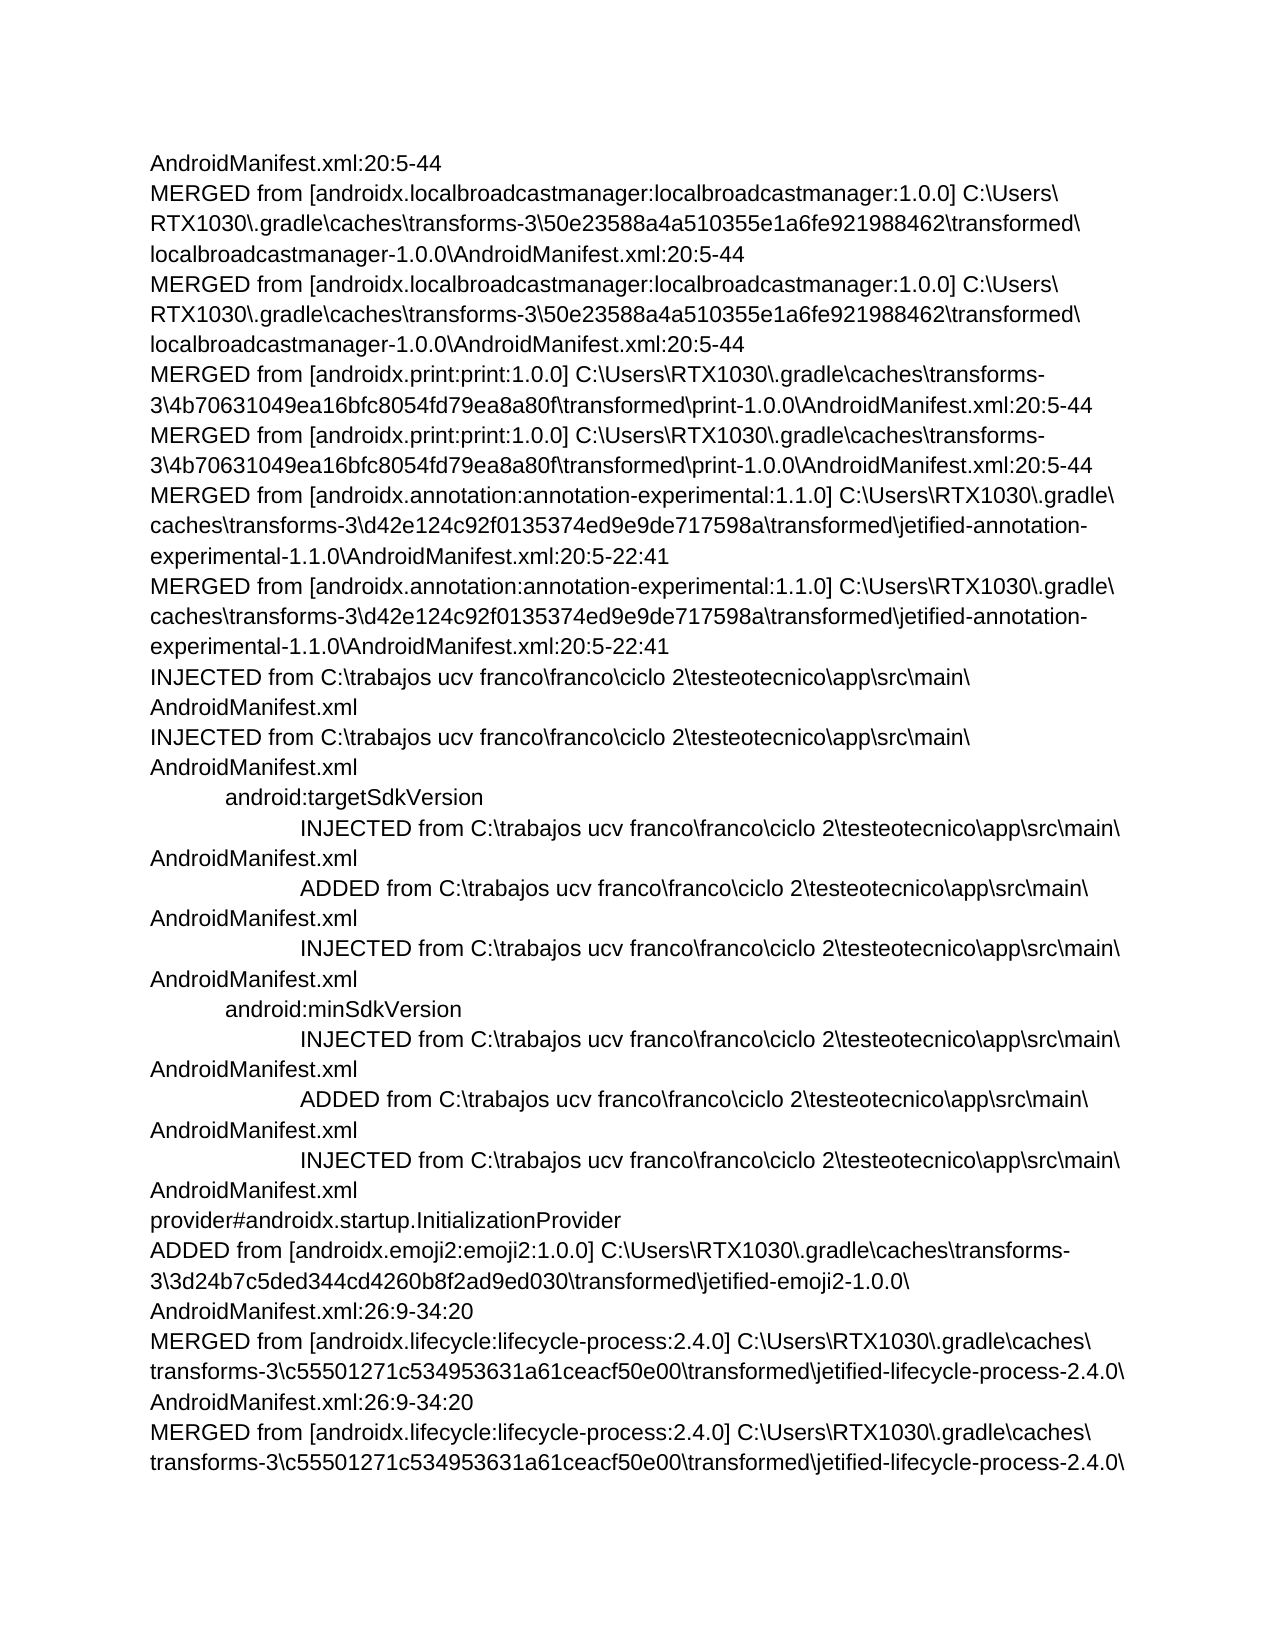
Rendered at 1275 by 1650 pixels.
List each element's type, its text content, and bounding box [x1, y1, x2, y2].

text ADDED from [androidx.emoji2:emoji2:1.0.0] C:\Users\RTX1030\.gradle\caches\transforms-3\3d24b7c5ded344cd4260b8f2ad9ed030\transformed\jetified-emoji2-1.0.0\AndroidManifest.xml:26:9-34:20 [150, 1237, 1125, 1324]
text android:minSdkVersion [150, 996, 1125, 1022]
text MERGED from [androidx.print:print:1.0.0] C:\Users\RTX1030\.gradle\caches\transforms-3\4b70631049ea16bfc8054fd79ea8a80f\transformed\print-1.0.0\AndroidManifest.xml:20:5-44 [150, 361, 1125, 418]
text INJECTED from C:\trabajos ucv franco\franco\ciclo 2\testeotecnico\app\src\main\AndroidManifest.xml [150, 814, 1125, 871]
text INJECTED from C:\trabajos ucv franco\franco\ciclo 2\testeotecnico\app\src\main\AndroidManifest.xml [150, 1026, 1125, 1083]
text MERGED from [androidx.print:print:1.0.0] C:\Users\RTX1030\.gradle\caches\transforms-3\4b70631049ea16bfc8054fd79ea8a80f\transformed\print-1.0.0\AndroidManifest.xml:20:5-44 [150, 422, 1125, 478]
text INJECTED from C:\trabajos ucv franco\franco\ciclo 2\testeotecnico\app\src\main\AndroidManifest.xml [150, 1147, 1125, 1203]
text ADDED from C:\trabajos ucv franco\franco\ciclo 2\testeotecnico\app\src\main\AndroidManifest.xml [150, 1086, 1125, 1143]
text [150, 150, 1125, 176]
text INJECTED from C:\trabajos ucv franco\franco\ciclo 2\testeotecnico\app\src\main\AndroidManifest.xml [150, 663, 1125, 720]
text MERGED from [androidx.annotation:annotation-experimental:1.1.0] C:\Users\RTX1030\.gradle\caches\transforms-3\d42e124c92f0135374ed9e9de717598a\transformed\jetified-annotation-experimental-1.1.0\AndroidManifest.xml:20:5-22:41 [150, 573, 1125, 660]
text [150, 1419, 1125, 1475]
text INJECTED from C:\trabajos ucv franco\franco\ciclo 2\testeotecnico\app\src\main\AndroidManifest.xml [150, 935, 1125, 992]
text ADDED from C:\trabajos ucv franco\franco\ciclo 2\testeotecnico\app\src\main\AndroidManifest.xml [150, 875, 1125, 932]
text INJECTED from C:\trabajos ucv franco\franco\ciclo 2\testeotecnico\app\src\main\AndroidManifest.xml [150, 724, 1125, 781]
text MERGED from [androidx.annotation:annotation-experimental:1.1.0] C:\Users\RTX1030\.gradle\caches\transforms-3\d42e124c92f0135374ed9e9de717598a\transformed\jetified-annotation-experimental-1.1.0\AndroidManifest.xml:20:5-22:41 [150, 482, 1125, 569]
text android:targetSdkVersion [150, 784, 1125, 811]
text MERGED from [androidx.localbroadcastmanager:localbroadcastmanager:1.0.0] C:\Users\RTX1030\.gradle\caches\transforms-3\50e23588a4a510355e1a6fe921988462\transformed\localbroadcastmanager-1.0.0\AndroidManifest.xml:20:5-44 [150, 271, 1125, 358]
text MERGED from [androidx.localbroadcastmanager:localbroadcastmanager:1.0.0] C:\Users\RTX1030\.gradle\caches\transforms-3\50e23588a4a510355e1a6fe921988462\transformed\localbroadcastmanager-1.0.0\AndroidManifest.xml:20:5-44 [150, 180, 1125, 267]
text provider#androidx.startup.InitializationProvider [150, 1207, 1125, 1234]
